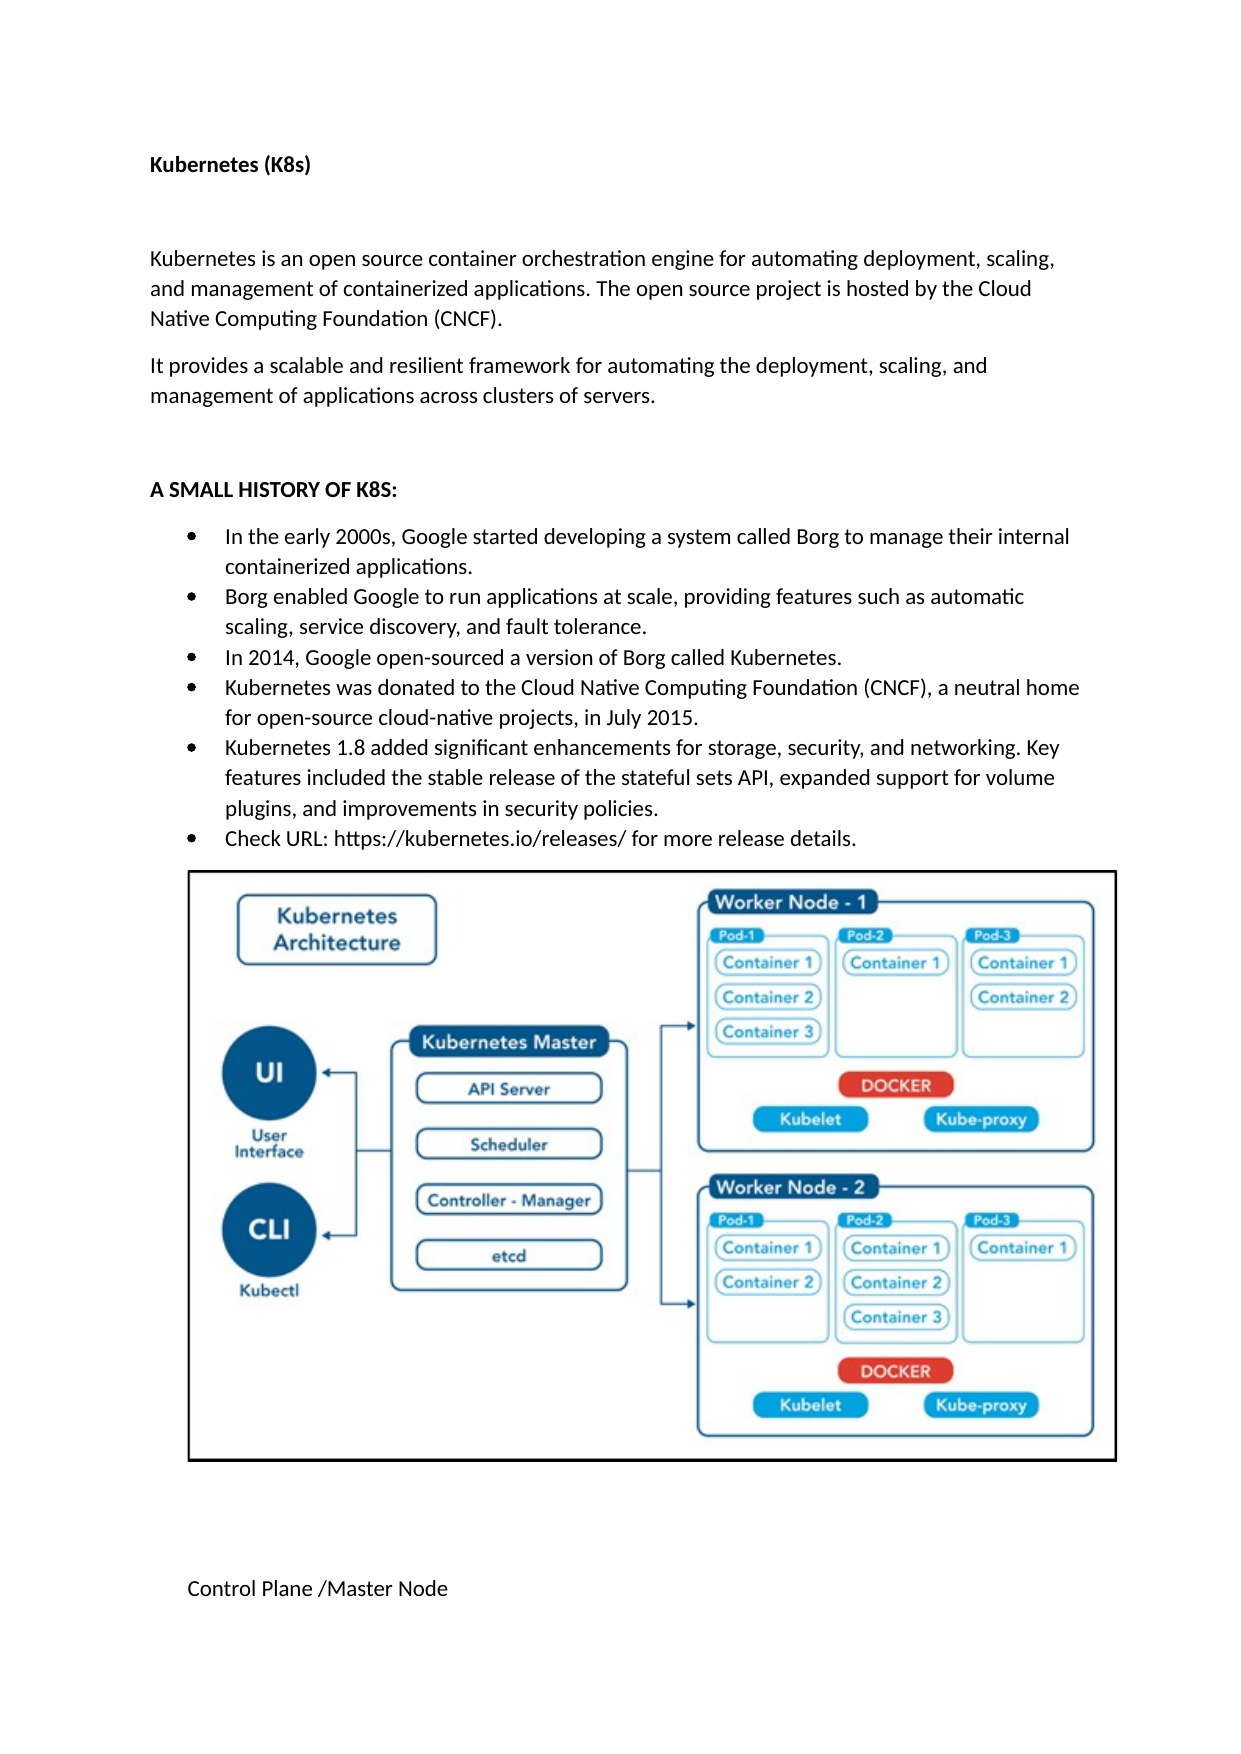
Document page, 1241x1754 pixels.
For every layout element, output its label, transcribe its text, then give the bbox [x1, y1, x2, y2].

text It provides a scalable and resilient framework for automating the deployment, scaling, and management of applications across clusters of servers. [150, 351, 1090, 409]
list In 2014, Google open-sourced a version of Borg called Kubernetes. [187, 643, 1090, 671]
list In the early 2000s, Google started developing a system called Borg to manage their internal containerized applications. [187, 522, 1090, 580]
list Kubernetes was donated to the Cloud Native Computing Foundation (CNCF), a neutral home for open-source cloud-native projects, in July 2015. [187, 673, 1090, 731]
list Borg enabled Google to run applications at scale, providing features such as automatic scaling, service discovery, and fault tolerance. [187, 582, 1090, 641]
list Check URL: https://kubernetes.io/releases/ for more release details. [187, 824, 1090, 852]
picture [187, 870, 1118, 1462]
text Control Plane /Master Node [187, 1574, 1090, 1602]
text Kubernetes (K8s) [150, 150, 1090, 178]
list Kubernetes 1.8 added significant enhancements for storage, security, and networking. Key features included the stable release of the stateful sets API, expanded support for volume plugins, and improvements in security policies. [187, 733, 1090, 822]
text Kubernetes is an open source container orchestration engine for automating deployment, scaling, and management of containerized applications. The open source project is hosted by the Cloud Native Computing Foundation (CNCF). [150, 244, 1090, 332]
text A SMALL HISTORY OF K8S: [150, 475, 1090, 503]
